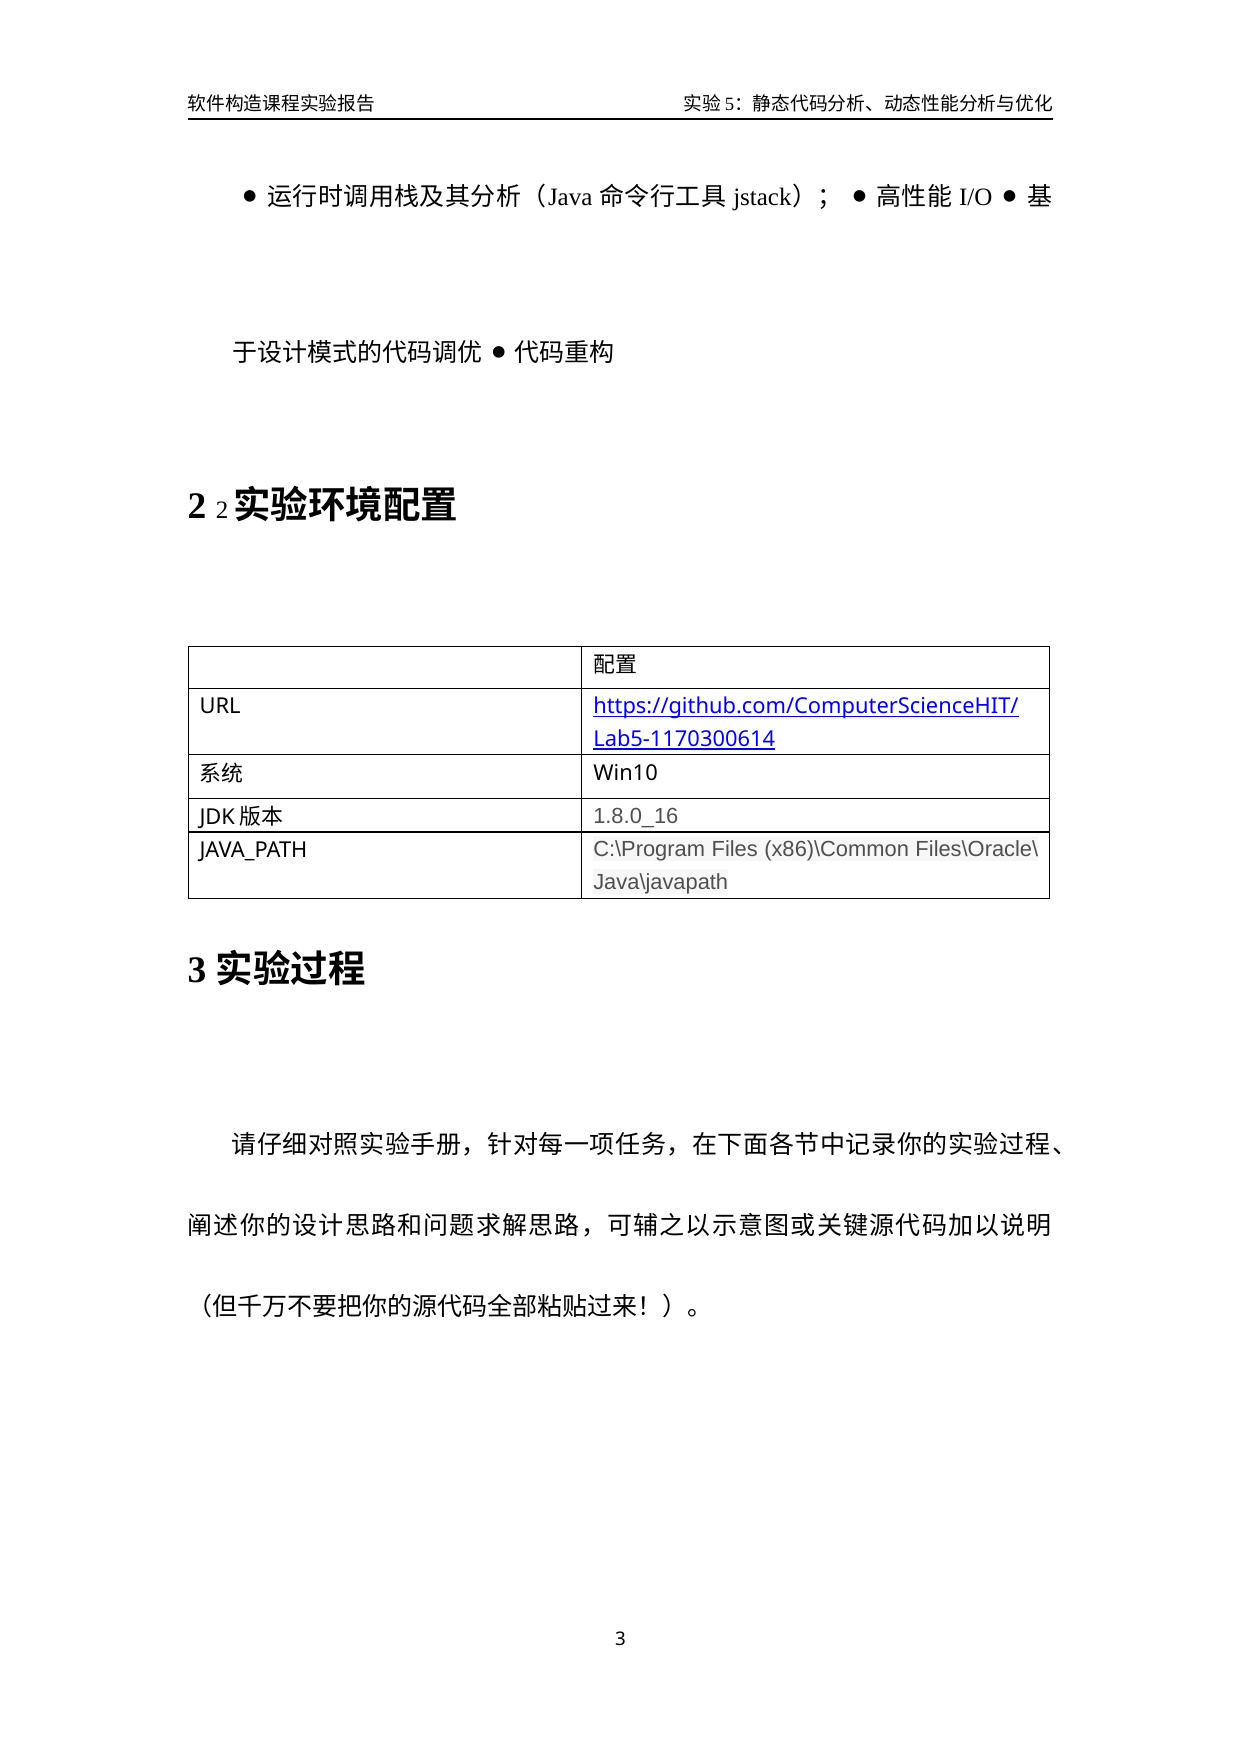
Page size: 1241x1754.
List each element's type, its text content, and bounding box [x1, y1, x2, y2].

table_cell 1.8.0_16 [582, 799, 1049, 831]
table_cell Win10 [582, 755, 1049, 798]
table_header [189, 647, 581, 688]
table_cell 系统 [189, 755, 581, 798]
table_cell JDK版本 [189, 799, 581, 831]
table_cell https://github.com/ComputerScienceHIT/Lab5-1170300614 [582, 689, 1049, 754]
subtitle 2实验环境配置 [187, 470, 1053, 535]
subtitle 实验过程 [187, 934, 1053, 999]
table_header 配置 [582, 647, 1049, 688]
table_cell URL [189, 689, 581, 754]
table_cell JAVA_PATH [189, 833, 581, 897]
text 请仔细对照实验手册，针对每一项任务，在下面各节中记录你的实验过程、阐述你的设计思路和问题求解思路，可辅之以示意图或关键源代码加以说明（但千万不要把你的源代码全部粘贴过来！）。 [187, 1110, 1053, 1337]
subtitle ⚫ 运行时调用栈及其分析（Java 命令行工具 jstack）； ⚫ 高性能 I/O ⚫ 基于设计模式的代码调优 ⚫ 代码重构 [232, 162, 1053, 383]
table_cell C:\Program Files (x86)\Common Files\Oracle\Java\javapath [582, 833, 1049, 897]
